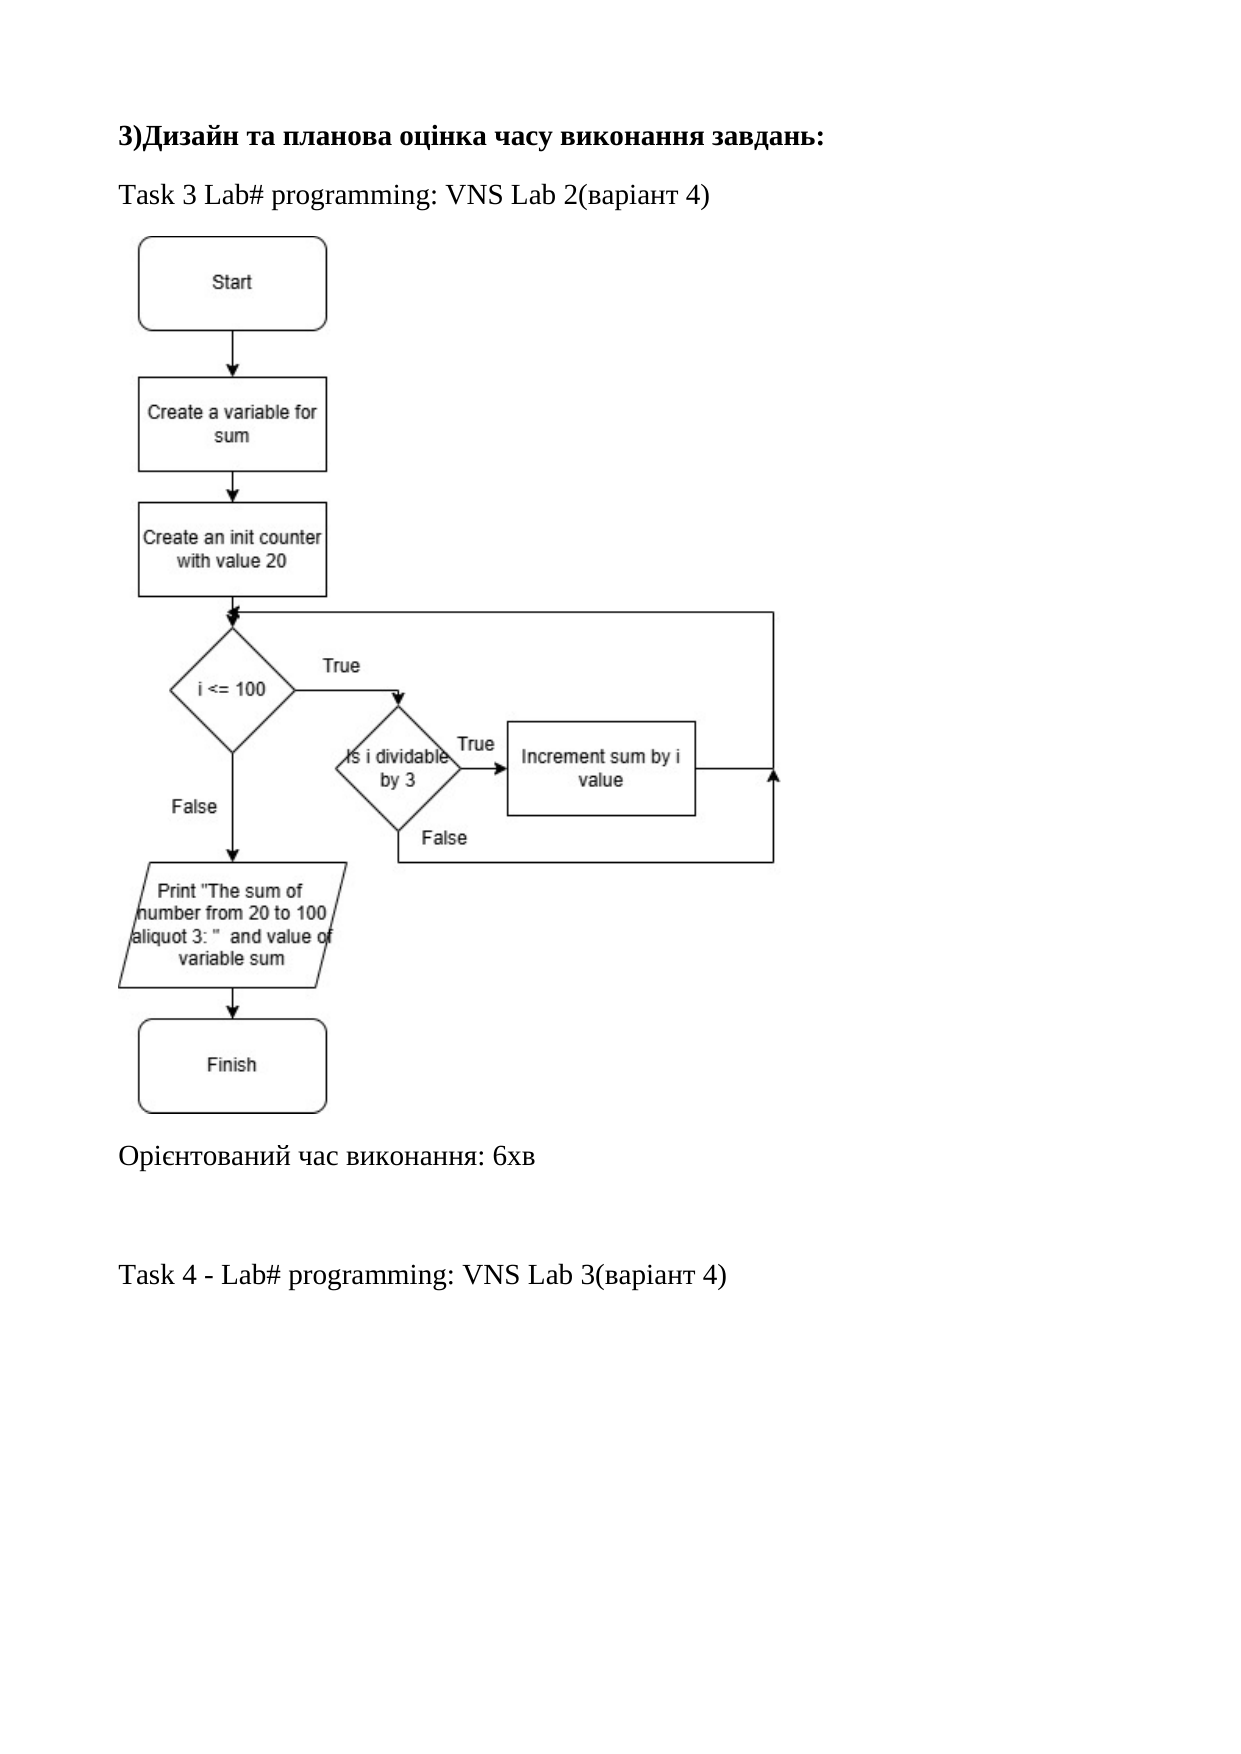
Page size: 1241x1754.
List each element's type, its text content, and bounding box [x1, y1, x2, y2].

text 3)Дизайн та планова оцінка часу виконання завдань: [118, 118, 1152, 152]
text Task 4 - Lab# programming: VNS Lab 3(варіант 4) [118, 1257, 1152, 1291]
text Орієнтований час виконання: 6хв [118, 1138, 1152, 1172]
text Task 3 Lab# programming: VNS Lab 2(варіант 4) [118, 177, 1152, 211]
picture [118, 236, 787, 1114]
